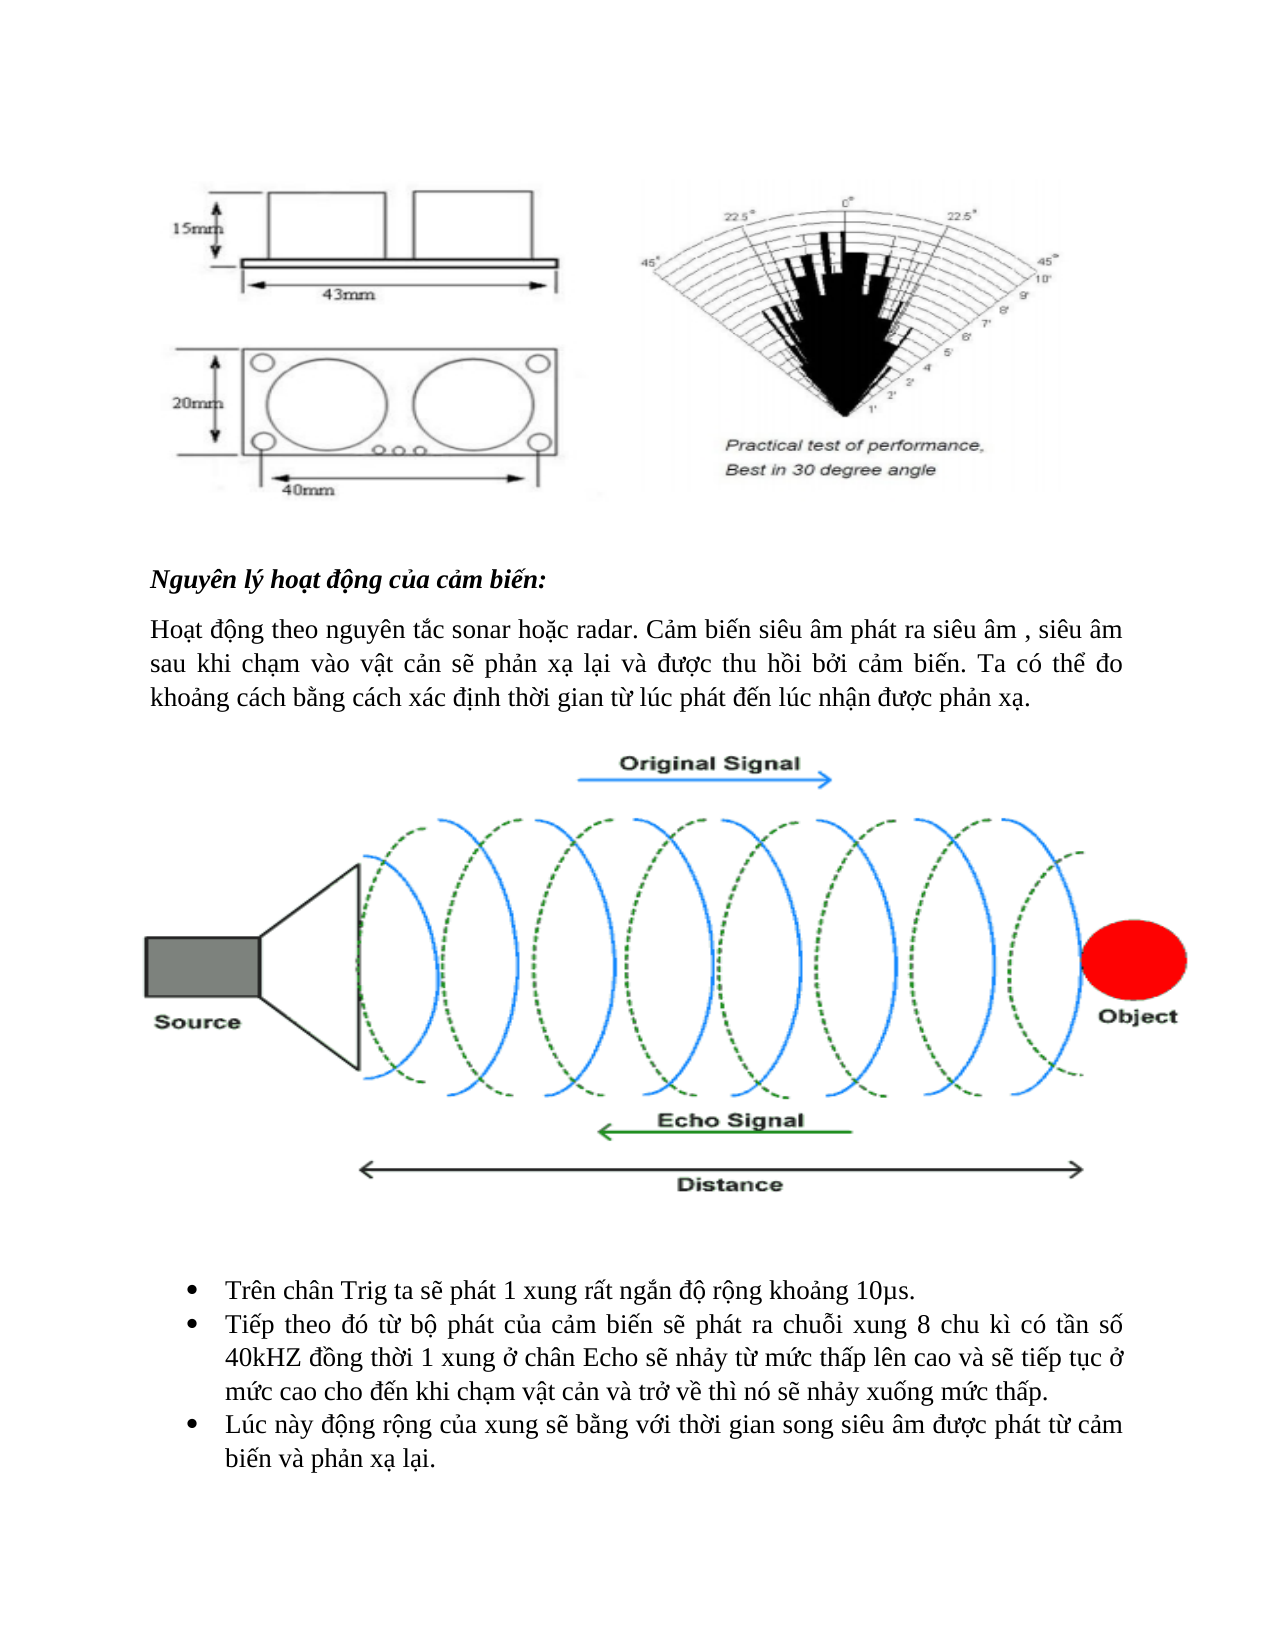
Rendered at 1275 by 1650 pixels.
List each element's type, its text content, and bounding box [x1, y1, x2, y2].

text Hoạt động theo nguyên tắc sonar hoặc radar. Cảm biến siêu âm phát ra siêu âm , siêu âm sau khi chạm vào vật cản sẽ phản xạ lại và được thu hồi bởi cảm biến. Ta có thể đo khoảng cách bằng cách xác định thời gian từ lúc phát đến lúc nhận được phản xạ. [150, 613, 1125, 712]
list Lúc này động rộng của xung sẽ bằng với thời gian song siêu âm được phát từ cảm biến và phản xạ lại. [187, 1408, 1125, 1473]
list Tiếp theo đó từ bộ phát của cảm biến sẽ phát ra chuỗi xung 8 chu kì có tần số 40kHZ đồng thời 1 xung ở chân Echo sẽ nhảy từ mức thấp lên cao và sẽ tiếp tục ở mức cao cho đến khi chạm vật cản và trở về thì nó sẽ nhảy xuống mức thấp. [187, 1308, 1125, 1406]
picture [118, 150, 1153, 561]
text Nguyên lý hoạt động của cảm biến: [150, 561, 1125, 594]
picture [100, 742, 1209, 1203]
list Trên chân Trig ta sẽ phát 1 xung rất ngắn độ rộng khoảng 10µs. [187, 1274, 1125, 1305]
